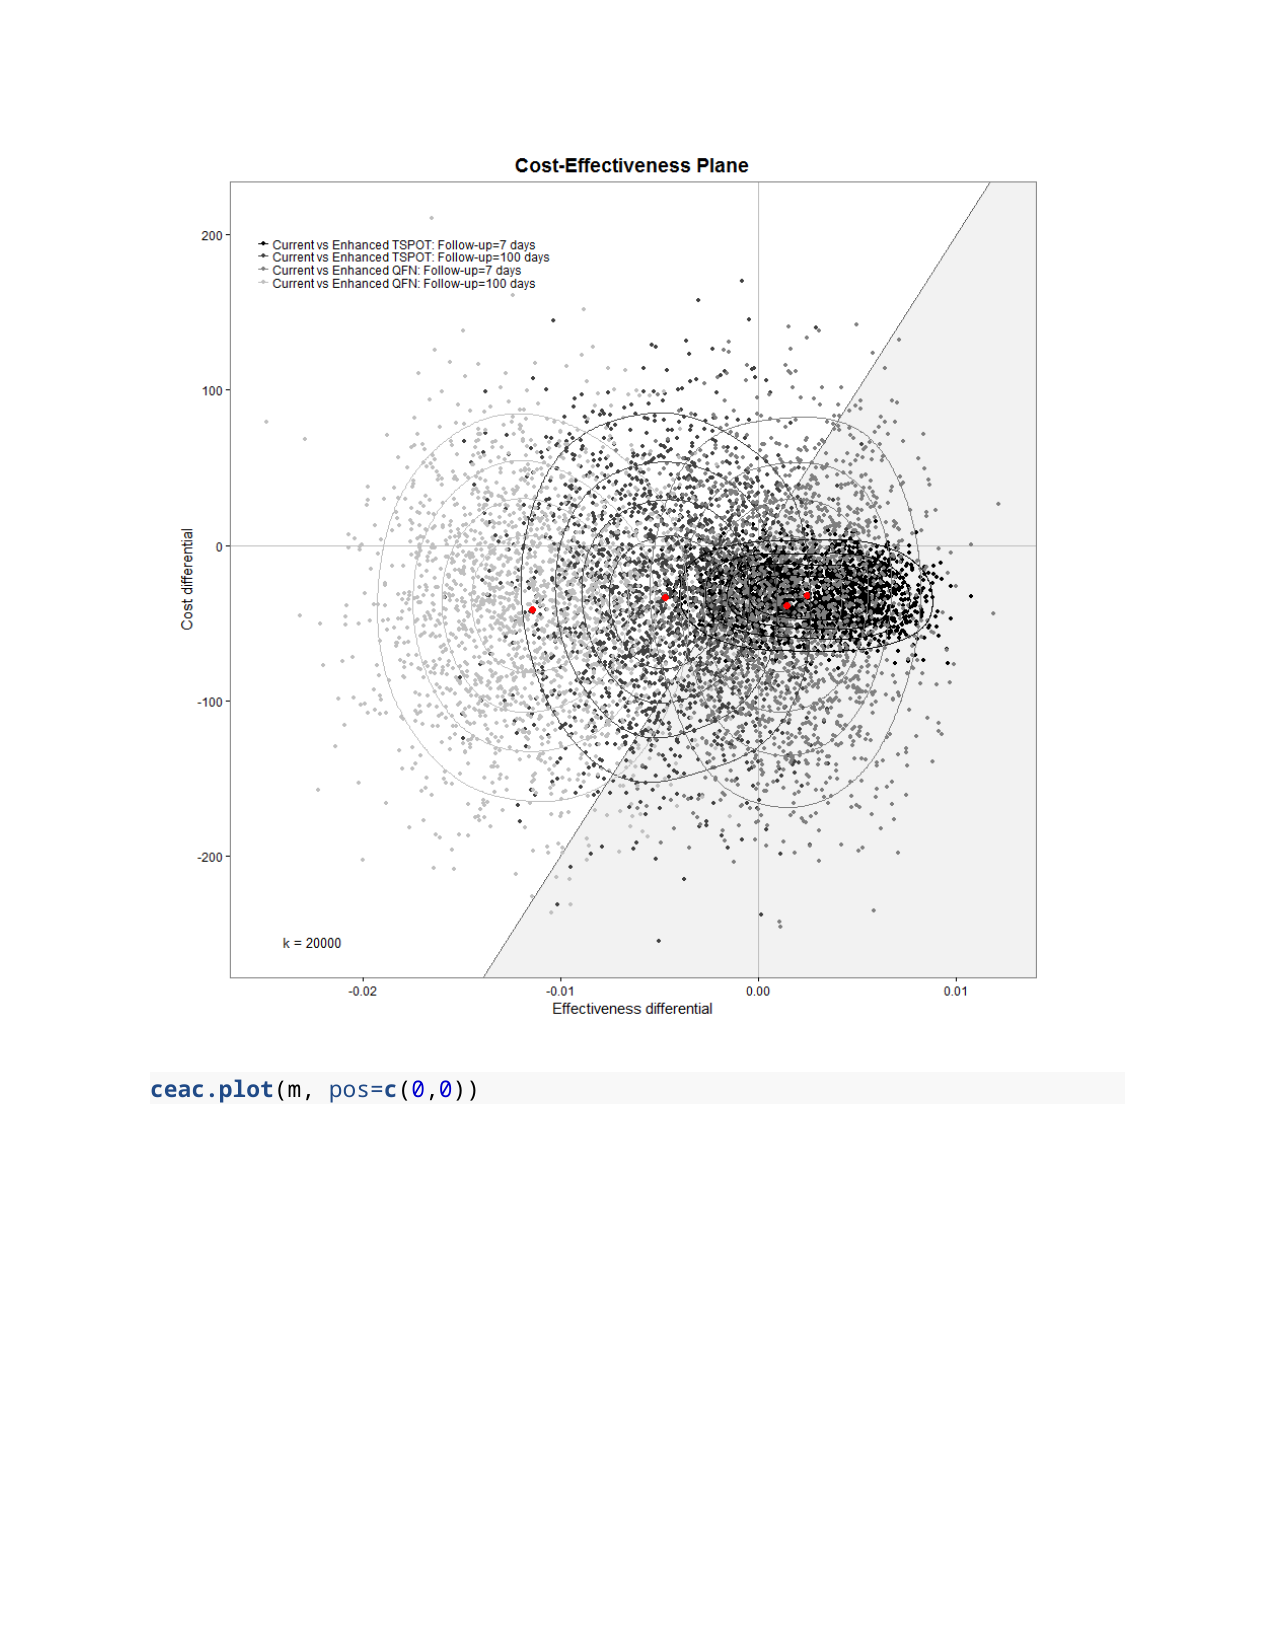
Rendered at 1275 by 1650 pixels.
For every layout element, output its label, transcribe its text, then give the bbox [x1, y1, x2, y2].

text ceac.plot(m, pos=c(0,0)) [150, 1072, 1125, 1104]
picture [168, 150, 1044, 1025]
